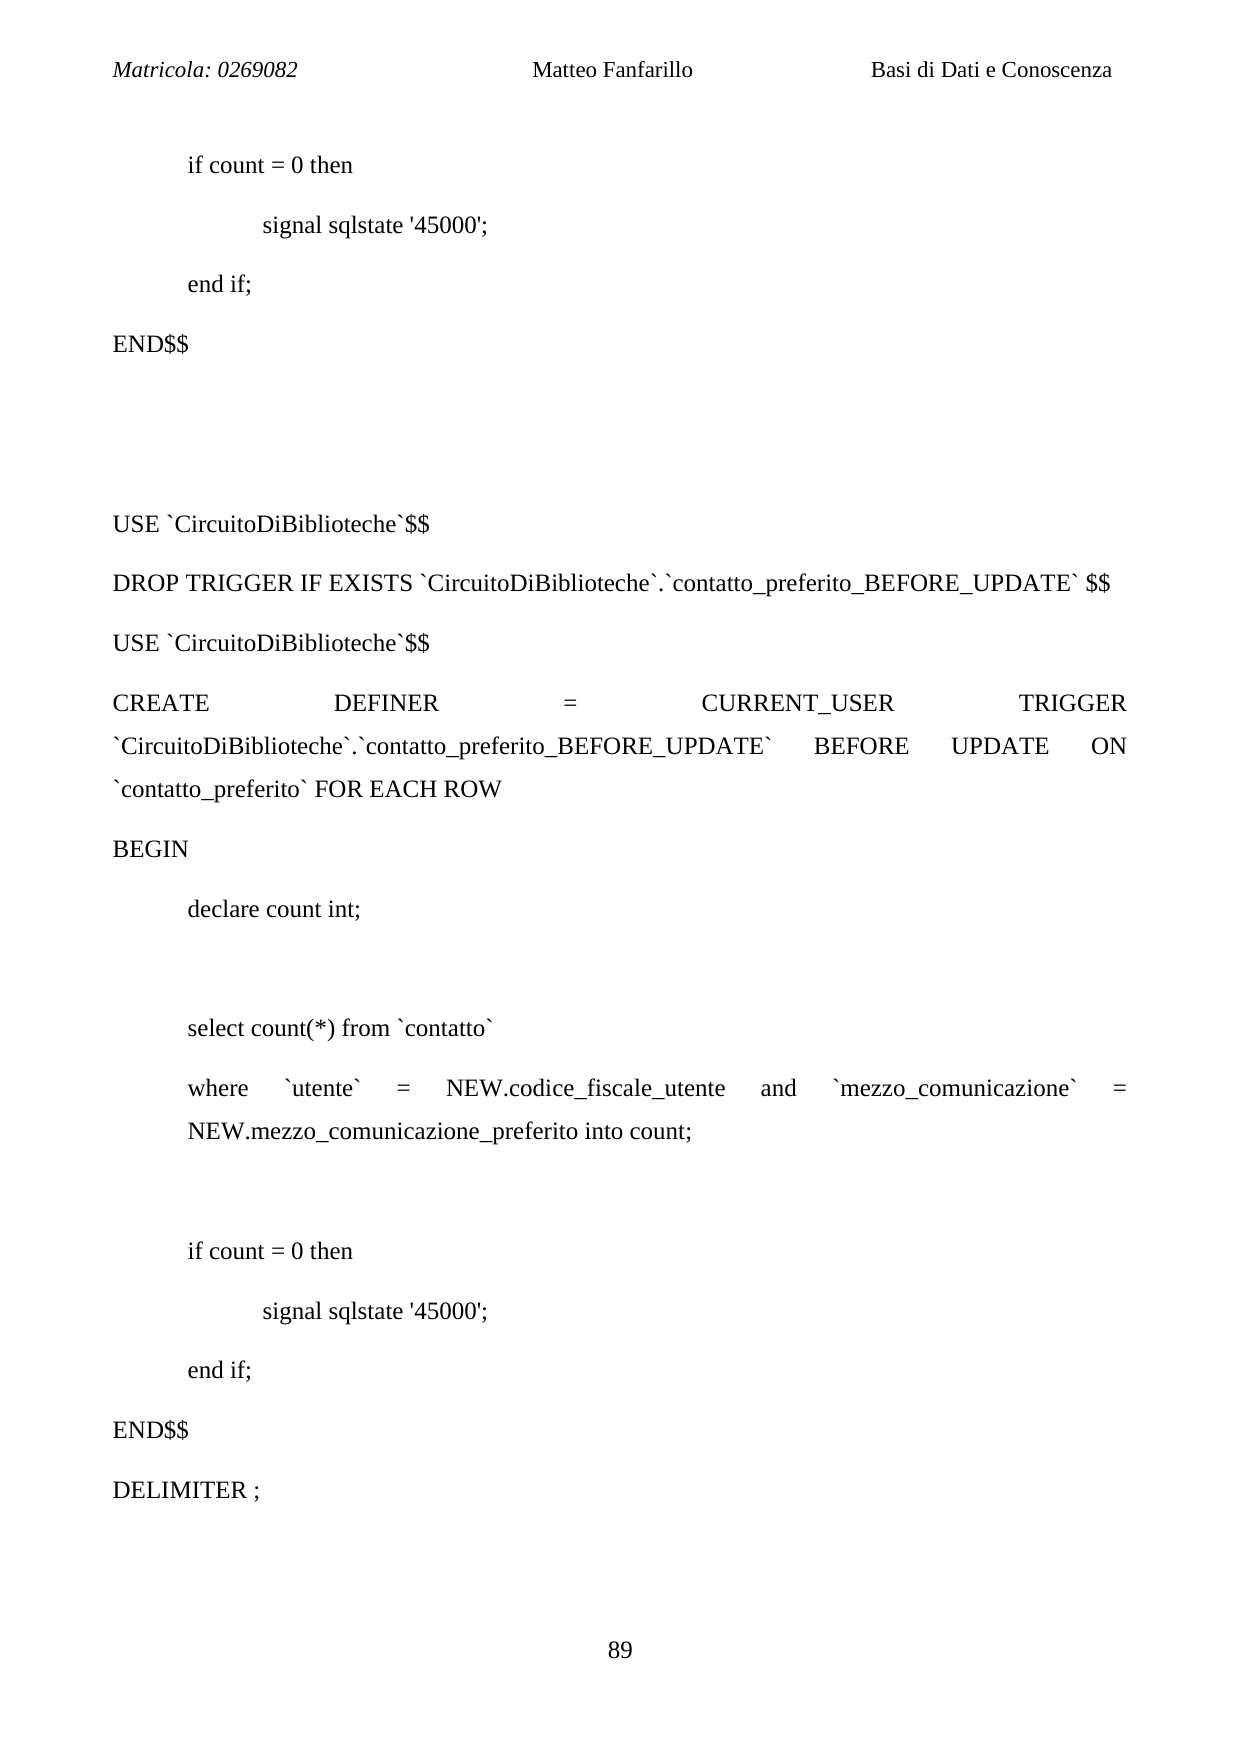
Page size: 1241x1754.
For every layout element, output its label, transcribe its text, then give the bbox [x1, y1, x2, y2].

text end if; [112, 1356, 1128, 1384]
text BEGIN [112, 834, 1128, 863]
text declare count int; [112, 894, 1128, 923]
text signal sqlstate '45000'; [112, 1296, 1128, 1324]
text select count(*) from `contatto` [112, 1013, 1128, 1042]
text END$$ [112, 1415, 1128, 1444]
text signal sqlstate '45000'; [112, 210, 1128, 238]
text END$$ [112, 329, 1128, 358]
text DELIMITER ; [112, 1475, 1128, 1504]
text if count = 0 then [112, 150, 1128, 179]
text if count = 0 then [112, 1236, 1128, 1265]
text CREATE DEFINER = CURRENT_USER TRIGGER `CircuitoDiBiblioteche`.`contatto_preferito_BEFORE_UPDATE` BEFORE UPDATE ON `contatto_preferito` FOR EACH ROW [112, 688, 1128, 803]
text USE `CircuitoDiBiblioteche`$$ [112, 628, 1128, 657]
text end if; [112, 269, 1128, 298]
text USE `CircuitoDiBiblioteche`$$ [112, 509, 1128, 537]
text where `utente` = NEW.codice_fiscale_utente and `mezzo_comunicazione` = NEW.mezzo_comunicazione_preferito into count; [187, 1073, 1128, 1145]
text DROP TRIGGER IF EXISTS `CircuitoDiBiblioteche`.`contatto_preferito_BEFORE_UPDATE` $$ [112, 568, 1128, 597]
